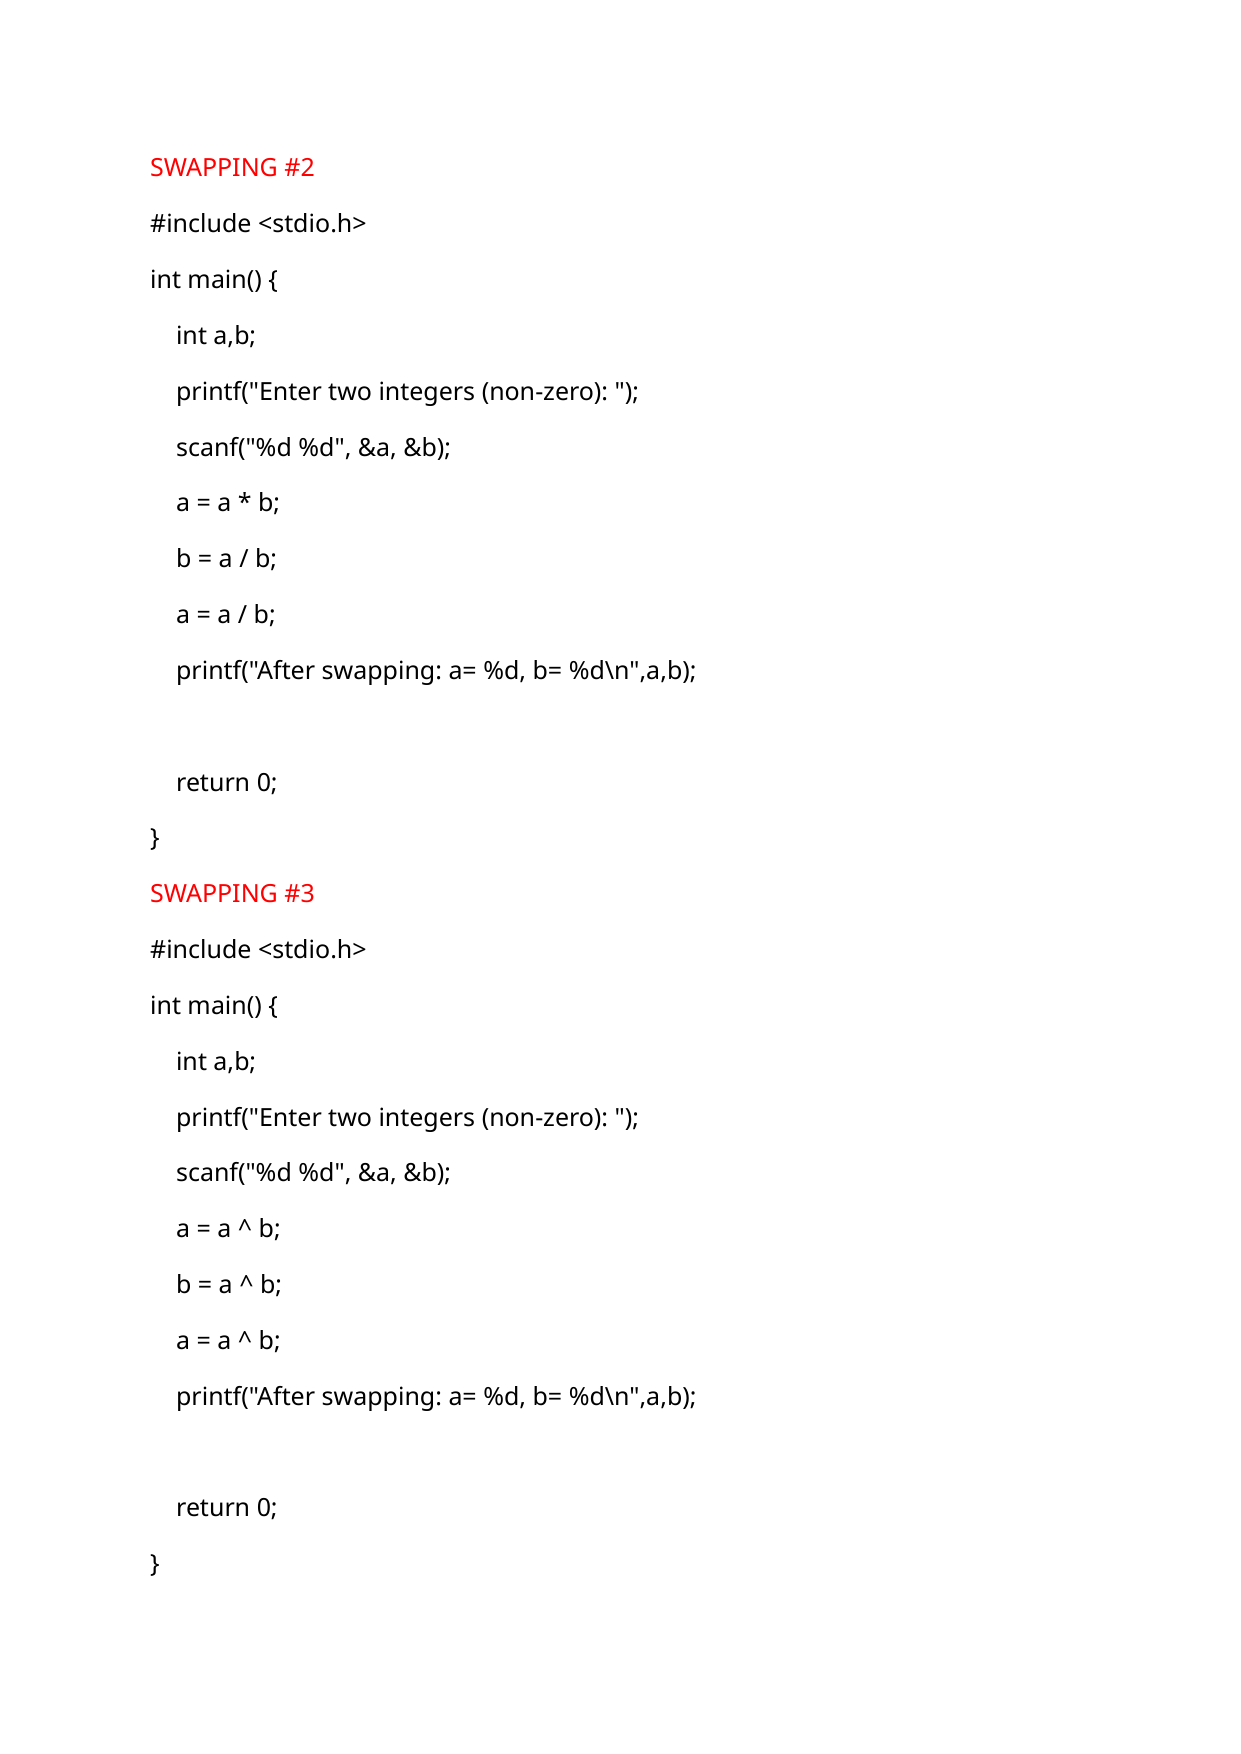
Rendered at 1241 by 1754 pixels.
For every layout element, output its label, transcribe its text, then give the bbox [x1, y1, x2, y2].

text return 0; [150, 1490, 1090, 1524]
text SWAPPING #3 [150, 876, 1090, 910]
text SWAPPING #2 [150, 150, 1090, 184]
text #include <stdio.h> [150, 206, 1090, 240]
text printf("After swapping: a= %d, b= %d\n",a,b); [150, 652, 1090, 687]
text int main() { [150, 987, 1090, 1022]
text } [150, 820, 1090, 854]
text a = a ^ b; [150, 1211, 1090, 1245]
text b = a / b; [150, 541, 1090, 575]
text } [150, 1546, 1090, 1580]
text b = a ^ b; [150, 1267, 1090, 1301]
text a = a * b; [150, 485, 1090, 519]
text int main() { [150, 262, 1090, 296]
text int a,b; [150, 317, 1090, 352]
text printf("After swapping: a= %d, b= %d\n",a,b); [150, 1378, 1090, 1412]
text return 0; [150, 764, 1090, 798]
text a = a ^ b; [150, 1322, 1090, 1357]
text scanf("%d %d", &a, &b); [150, 1155, 1090, 1189]
text printf("Enter two integers (non-zero): "); [150, 373, 1090, 407]
text int a,b; [150, 1043, 1090, 1077]
text printf("Enter two integers (non-zero): "); [150, 1099, 1090, 1133]
text a = a / b; [150, 597, 1090, 631]
text scanf("%d %d", &a, &b); [150, 429, 1090, 463]
text #include <stdio.h> [150, 932, 1090, 966]
